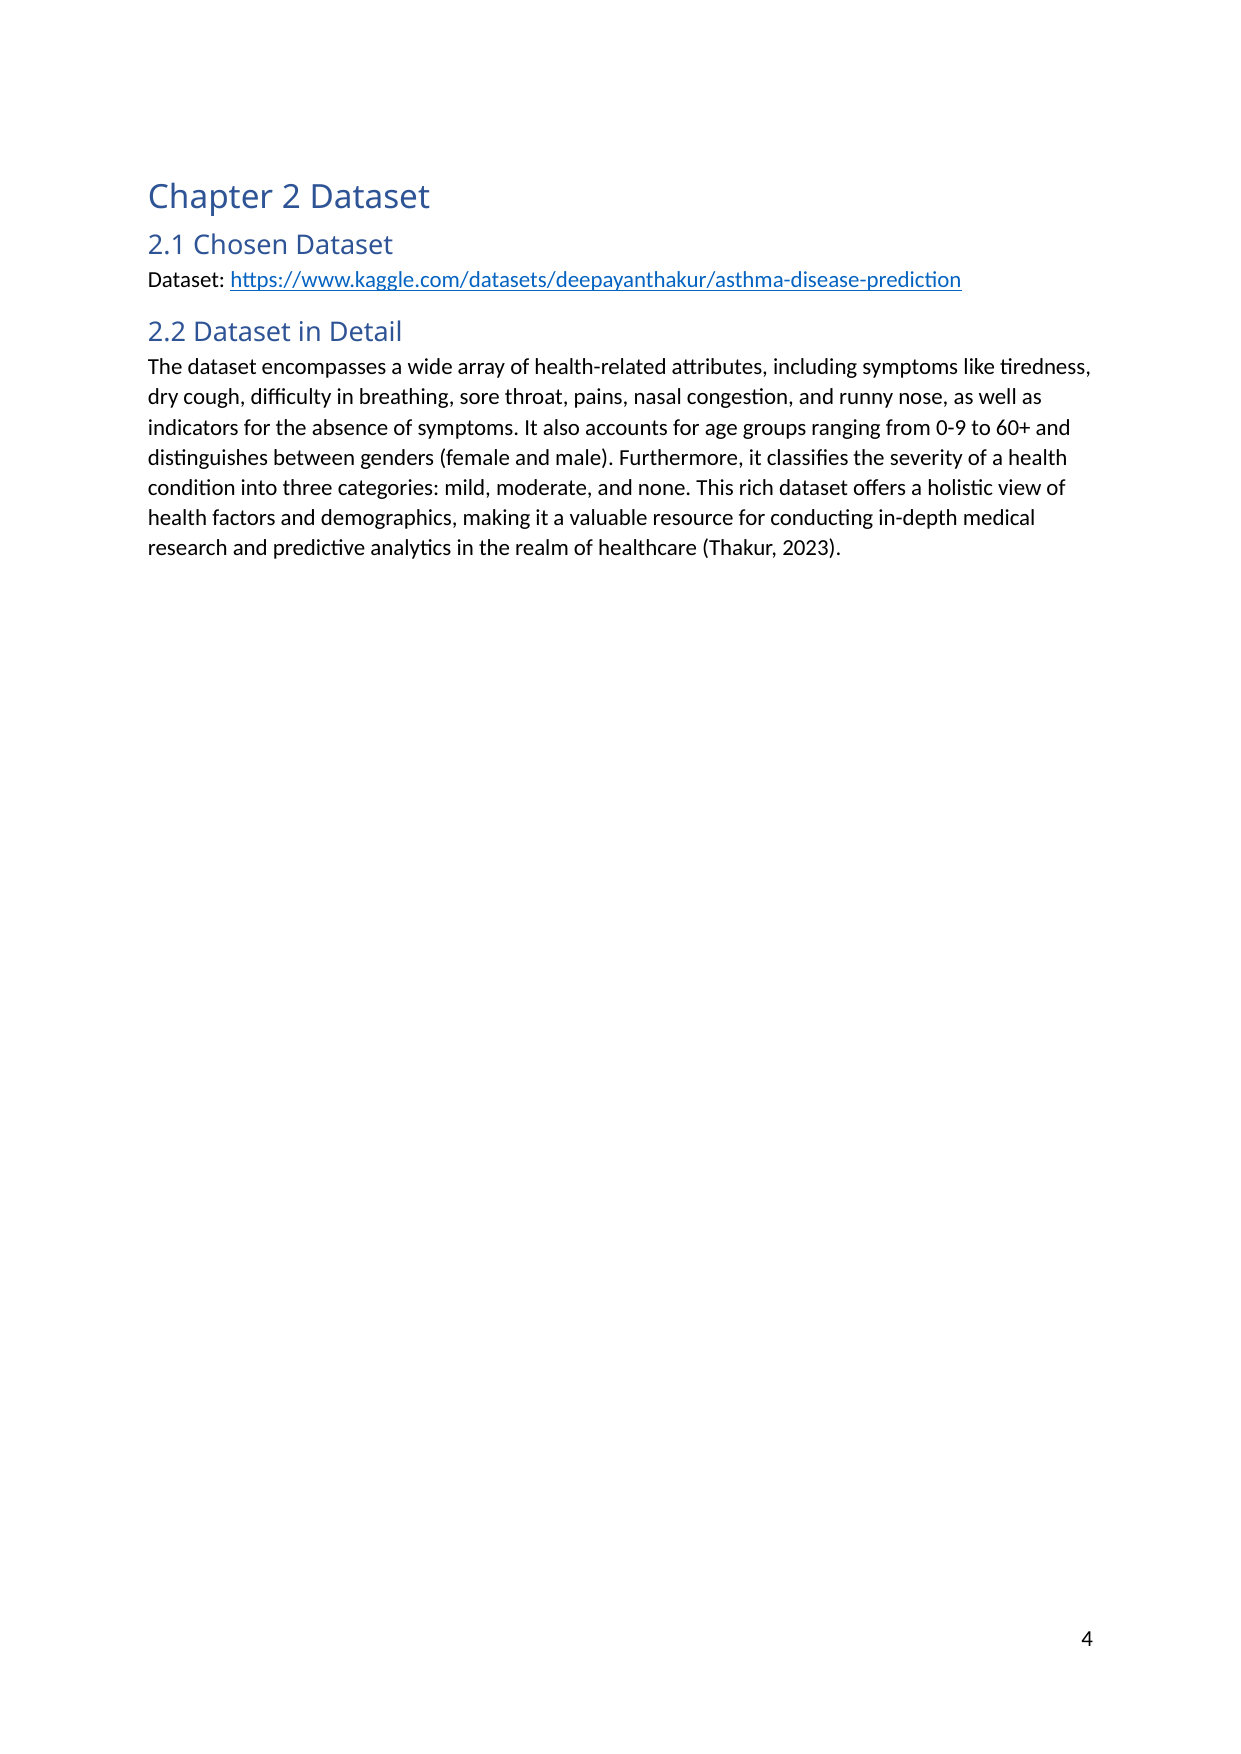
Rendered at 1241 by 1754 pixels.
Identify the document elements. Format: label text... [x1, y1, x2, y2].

subtitle 2.1 Chosen Dataset [148, 226, 1093, 263]
text The dataset encompasses a wide array of health-related attributes, including symptoms like tiredness, dry cough, difficulty in breathing, sore throat, pains, nasal congestion, and runny nose, as well as indicators for the absence of symptoms. It also accounts for age groups ranging from 0-9 to 60+ and distinguishes between genders (female and male). Furthermore, it classifies the severity of a health condition into three categories: mild, moderate, and none. This rich dataset offers a holistic view of health factors and demographics, making it a valuable resource for conducting in-depth medical research and predictive analytics in the realm of healthcare (Thakur, 2023). [148, 352, 1093, 561]
subtitle Chapter 2 Dataset [148, 173, 1093, 218]
text Dataset: https://www.kaggle.com/datasets/deepayanthakur/asthma-disease-prediction [148, 266, 1093, 293]
subtitle 2.2 Dataset in Detail [148, 312, 1093, 349]
